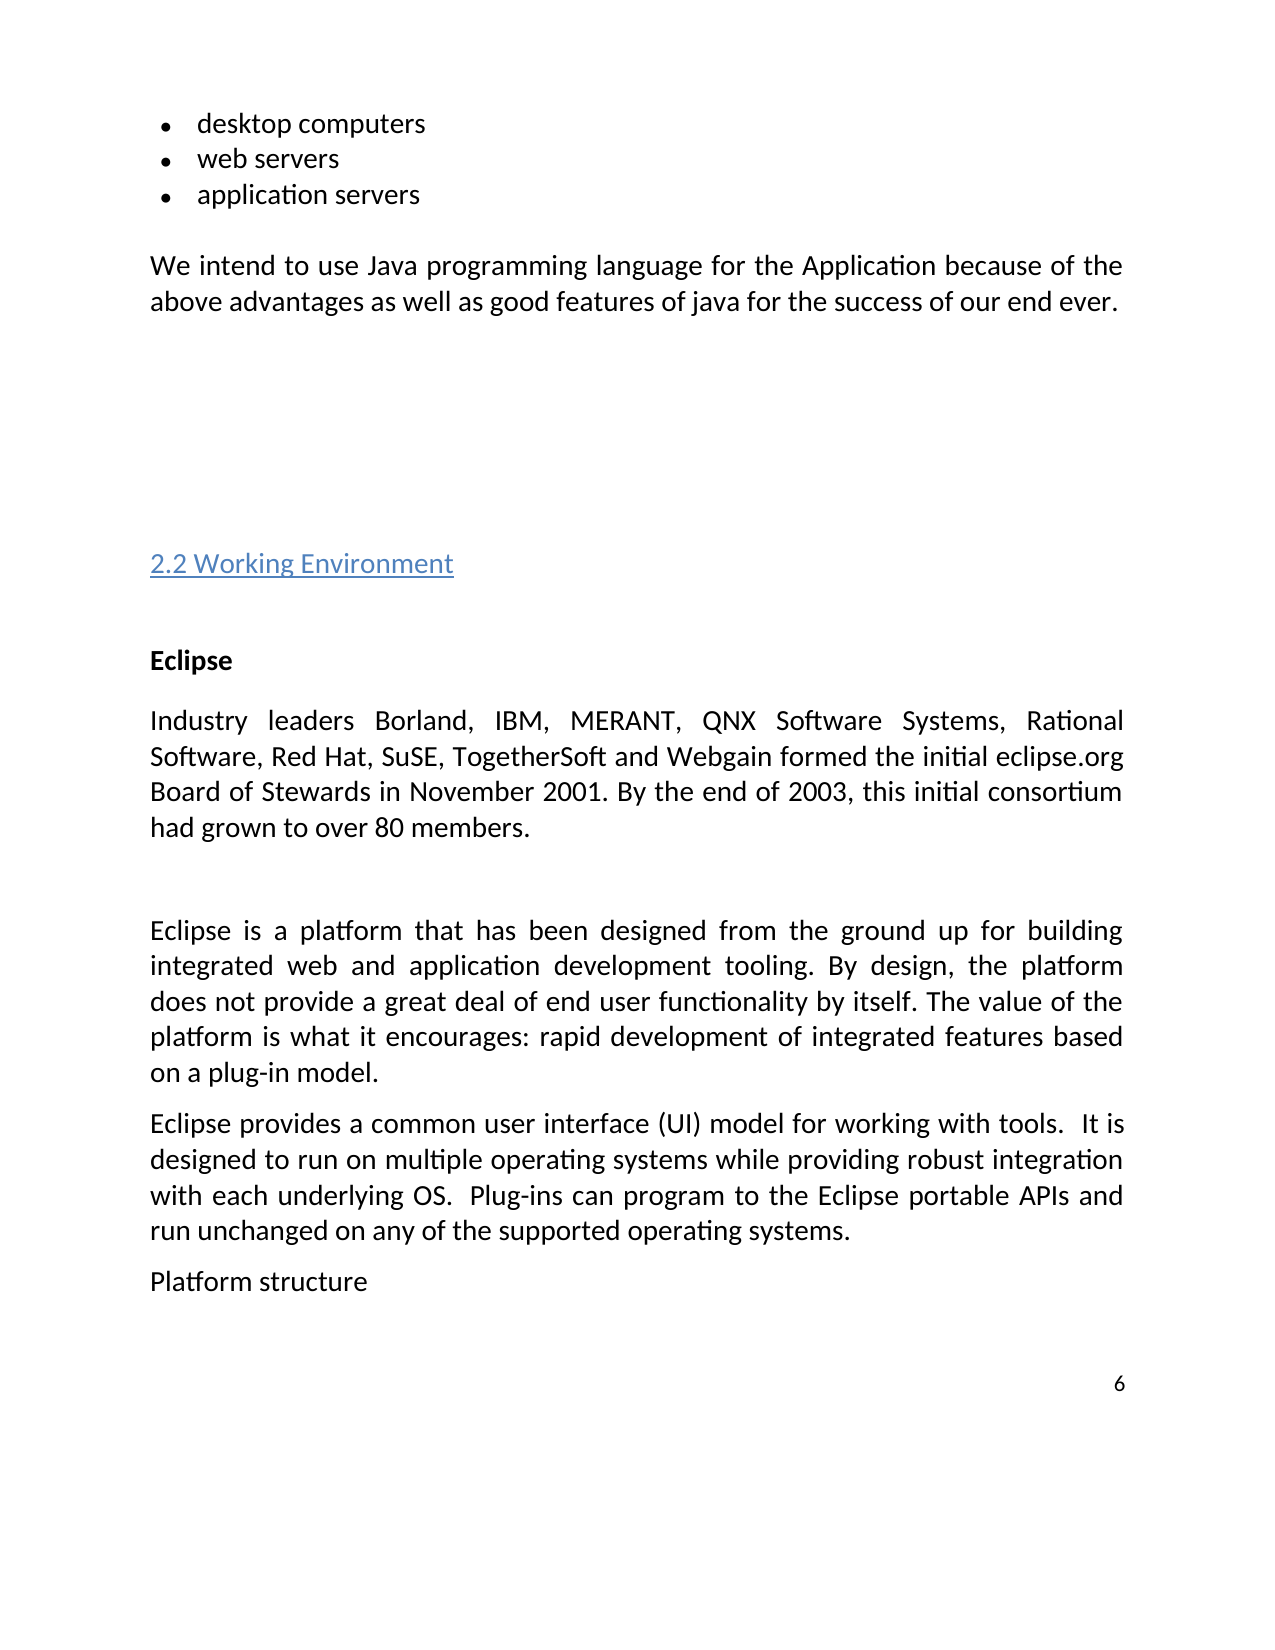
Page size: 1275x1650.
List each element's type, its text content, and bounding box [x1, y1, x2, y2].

subtitle 2.2 Working Environment [150, 545, 1125, 581]
text Eclipse provides a common user interface (UI) model for working with tools. It is designed to run on multiple operating systems while providing robust integration with each underlying OS. Plug-ins can program to the Eclipse portable APIs and run unchanged on any of the supported operating systems. [150, 1105, 1125, 1248]
text Eclipse [150, 642, 1125, 677]
text Platform structure [150, 1263, 1125, 1299]
text We intend to use Java programming language for the Application because of the above advantages as well as good features of java for the success of our end ever. [150, 247, 1125, 319]
list application servers [159, 176, 1125, 212]
list desktop computers [159, 105, 1125, 141]
text Eclipse is a platform that has been designed from the ground up for building integrated web and application development tooling. By design, the platform does not provide a great deal of end user functionality by itself. The value of the platform is what it encourages: rapid development of integrated features based on a plug-in model. [150, 912, 1125, 1090]
list web servers [159, 141, 1125, 176]
text Industry leaders Borland, IBM, MERANT, QNX Software Systems, Rational Software, Red Hat, SuSE, TogetherSoft and Webgain formed the initial eclipse.org Board of Stewards in November 2001. By the end of 2003, this initial consortium had grown to over 80 members. [150, 702, 1125, 845]
